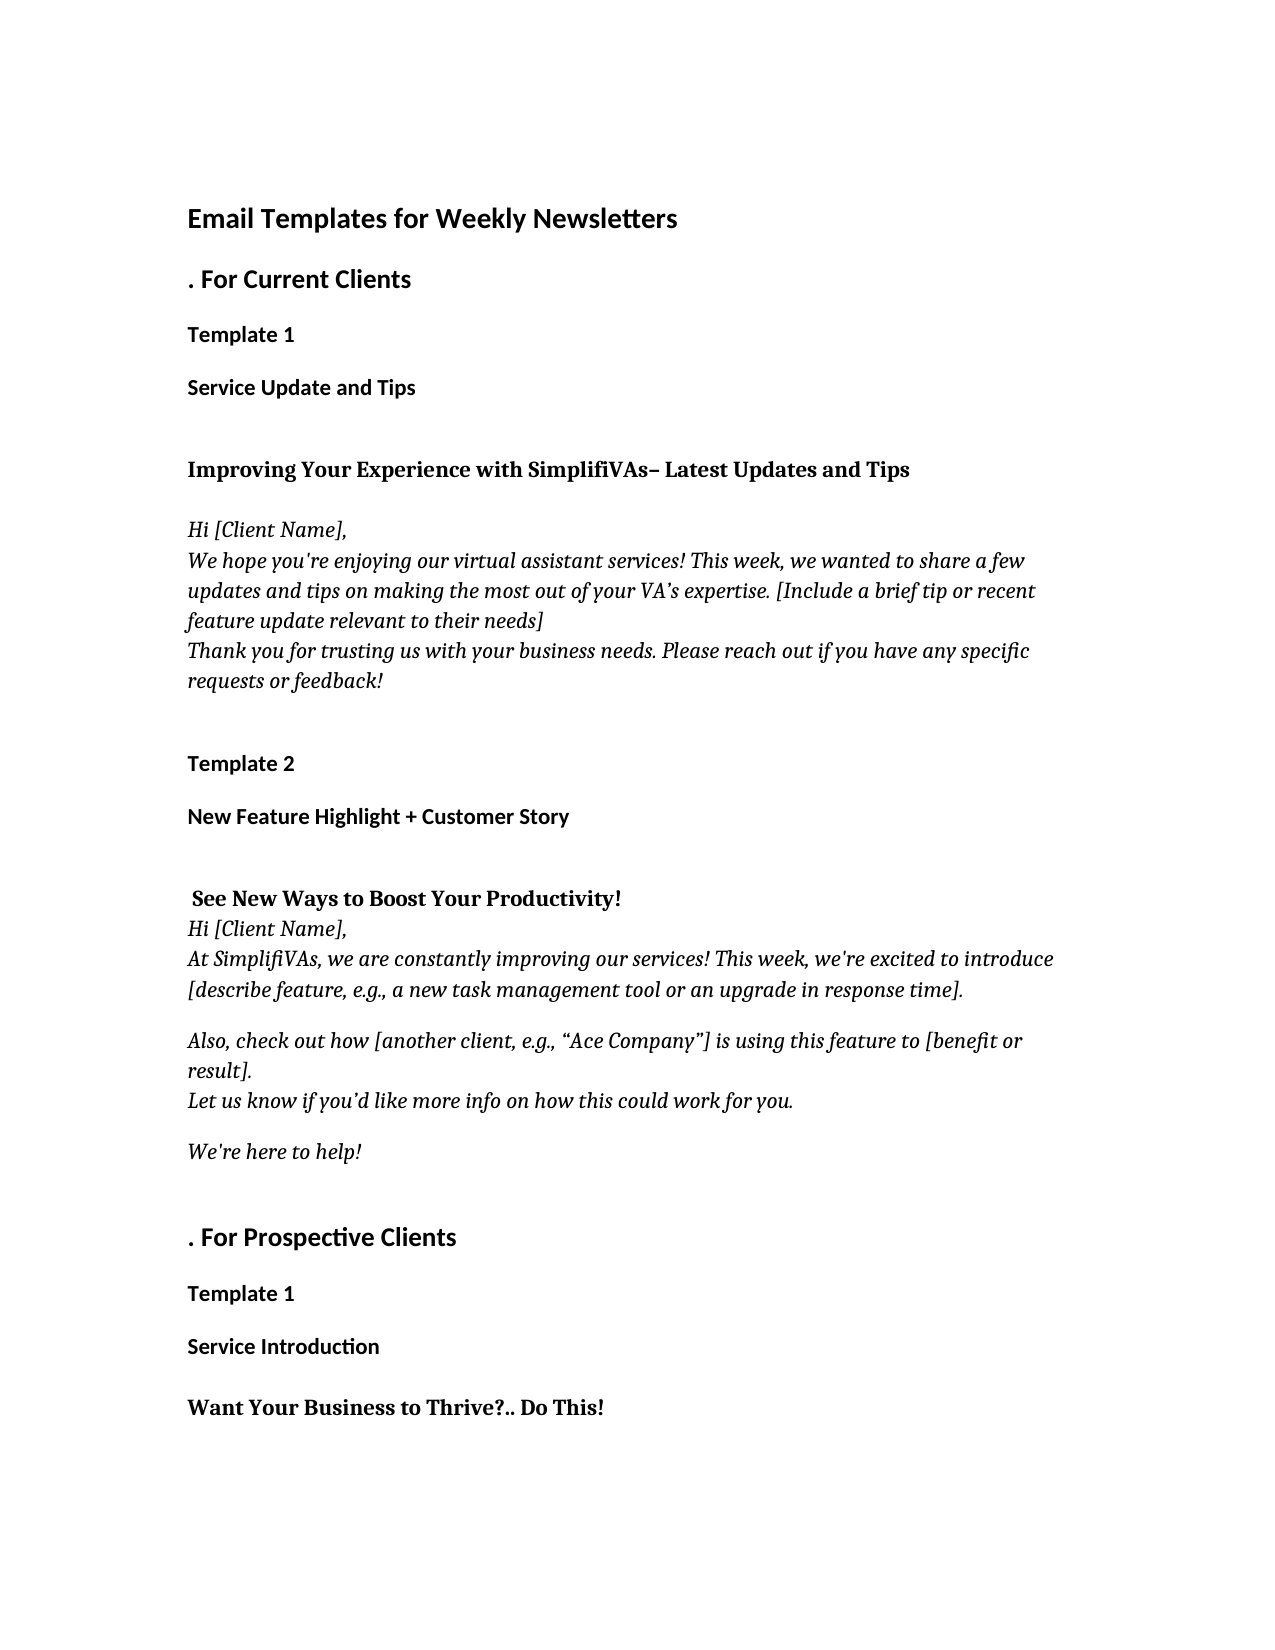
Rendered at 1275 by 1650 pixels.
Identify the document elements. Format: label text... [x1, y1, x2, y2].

subtitle . For Prospective Clients [187, 1220, 1087, 1253]
subtitle New Feature Highlight + Customer Story [187, 802, 1087, 831]
text Improving Your Experience with SimplifiVAs– Latest Updates and Tips Hi [Client Name], We hope you're enjoying our virtual assistant services! This week, we wanted to share a few updates and tips on making the most out of your VA’s expertise. [Include a brief tip or recent feature update relevant to their needs] Thank you for trusting us with your business needs. Please reach out if you have any specific requests or feedback! [187, 457, 1087, 725]
text Also, check out how [another client, e.g., “Ace Company”] is using this feature to [benefit or result]. Let us know if you’d like more info on how this could work for you. [187, 1027, 1087, 1114]
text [187, 1364, 1087, 1451]
subtitle Template 1 [187, 1279, 1087, 1307]
subtitle Service Introduction [187, 1332, 1087, 1360]
text We're here to help! [187, 1139, 1087, 1195]
subtitle Template 2 [187, 749, 1087, 777]
subtitle Email Templates for Weekly Newsletters [187, 200, 1087, 236]
subtitle Template 1 [187, 321, 1087, 348]
text See New Ways to Boost Your Productivity! Hi [Client Name], At SimplifiVAs, we are constantly improving our services! This week, we're excited to introduce [describe feature, e.g., a new task management tool or an upgrade in response time]. [187, 886, 1087, 1003]
subtitle . For Current Clients [187, 262, 1087, 295]
subtitle Service Update and Tips [187, 373, 1087, 402]
